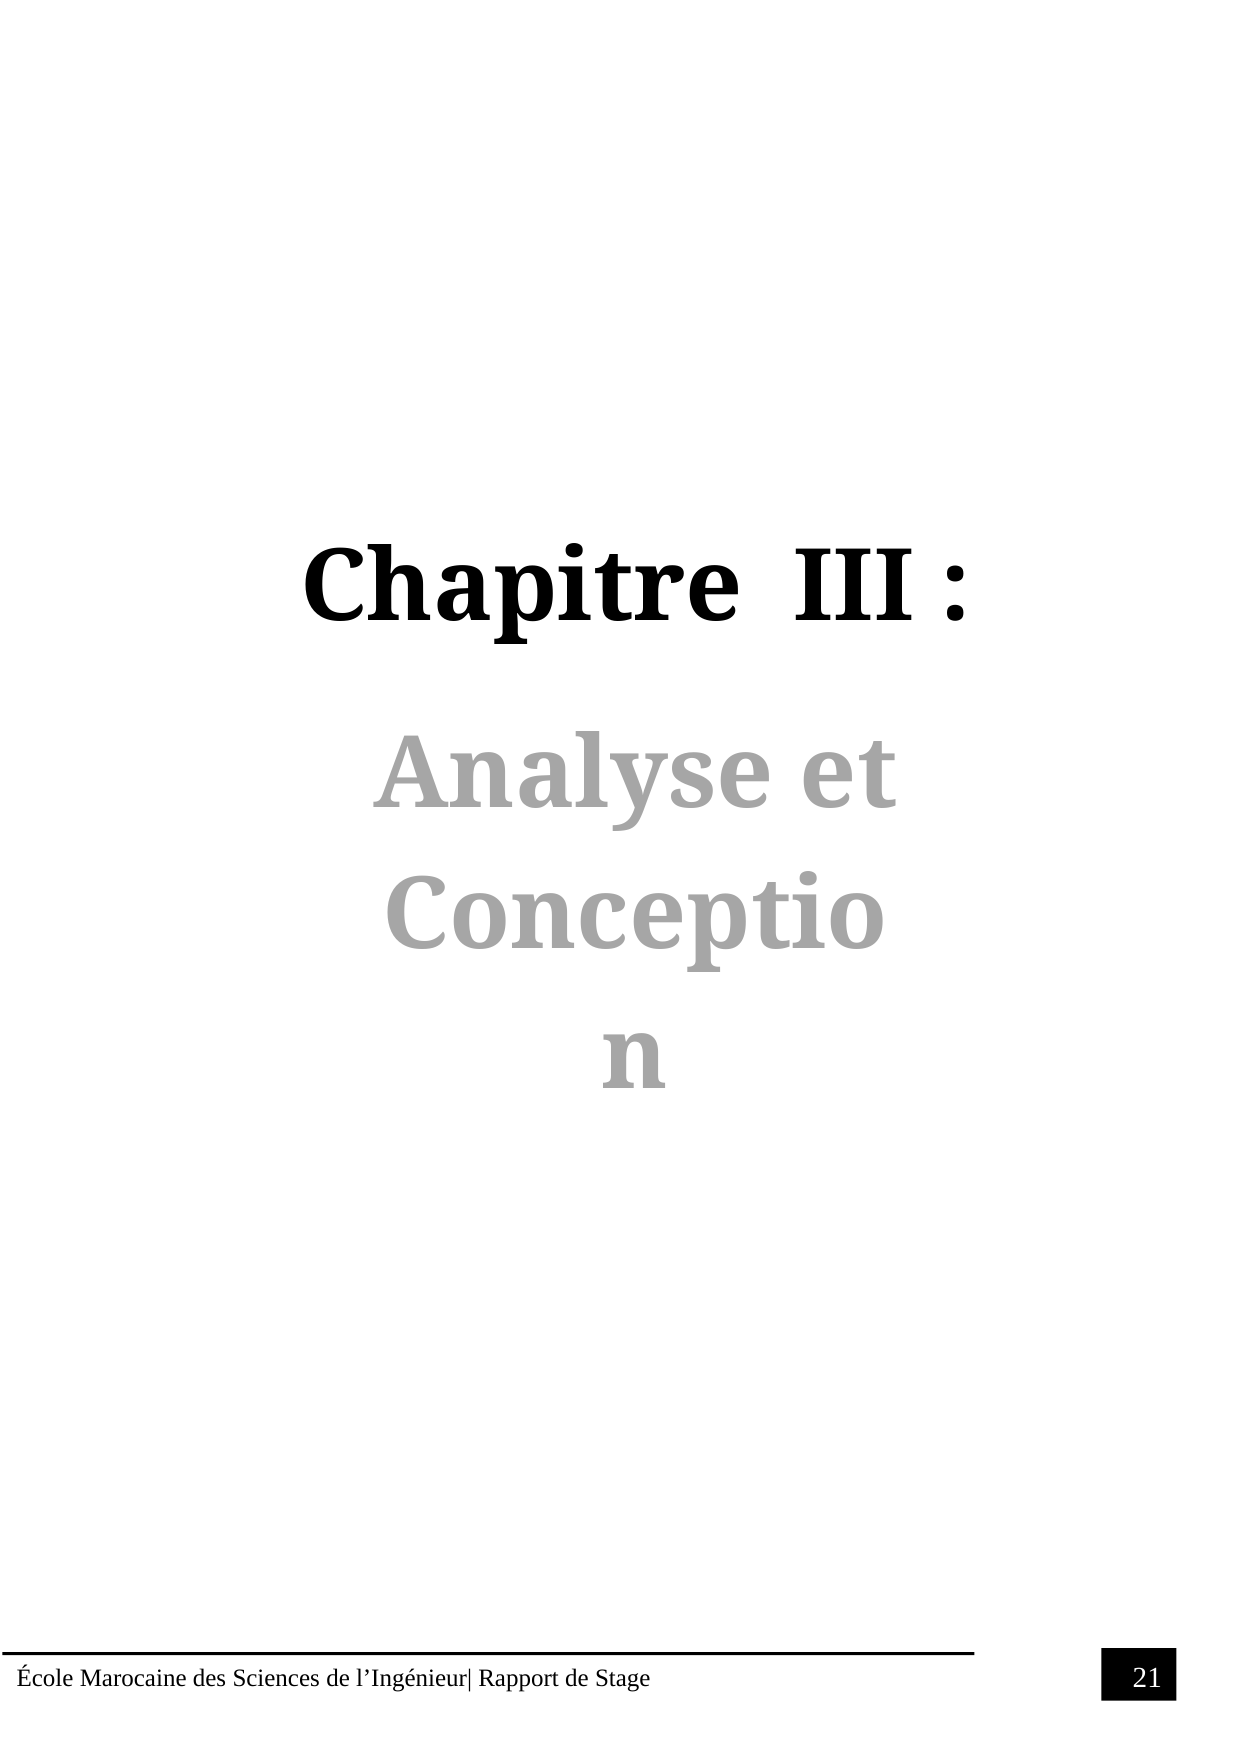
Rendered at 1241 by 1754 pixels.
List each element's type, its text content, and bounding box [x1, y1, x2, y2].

subtitle Analyse et Conception [371, 701, 899, 1118]
subtitle Chapitre III : [193, 514, 1077, 647]
